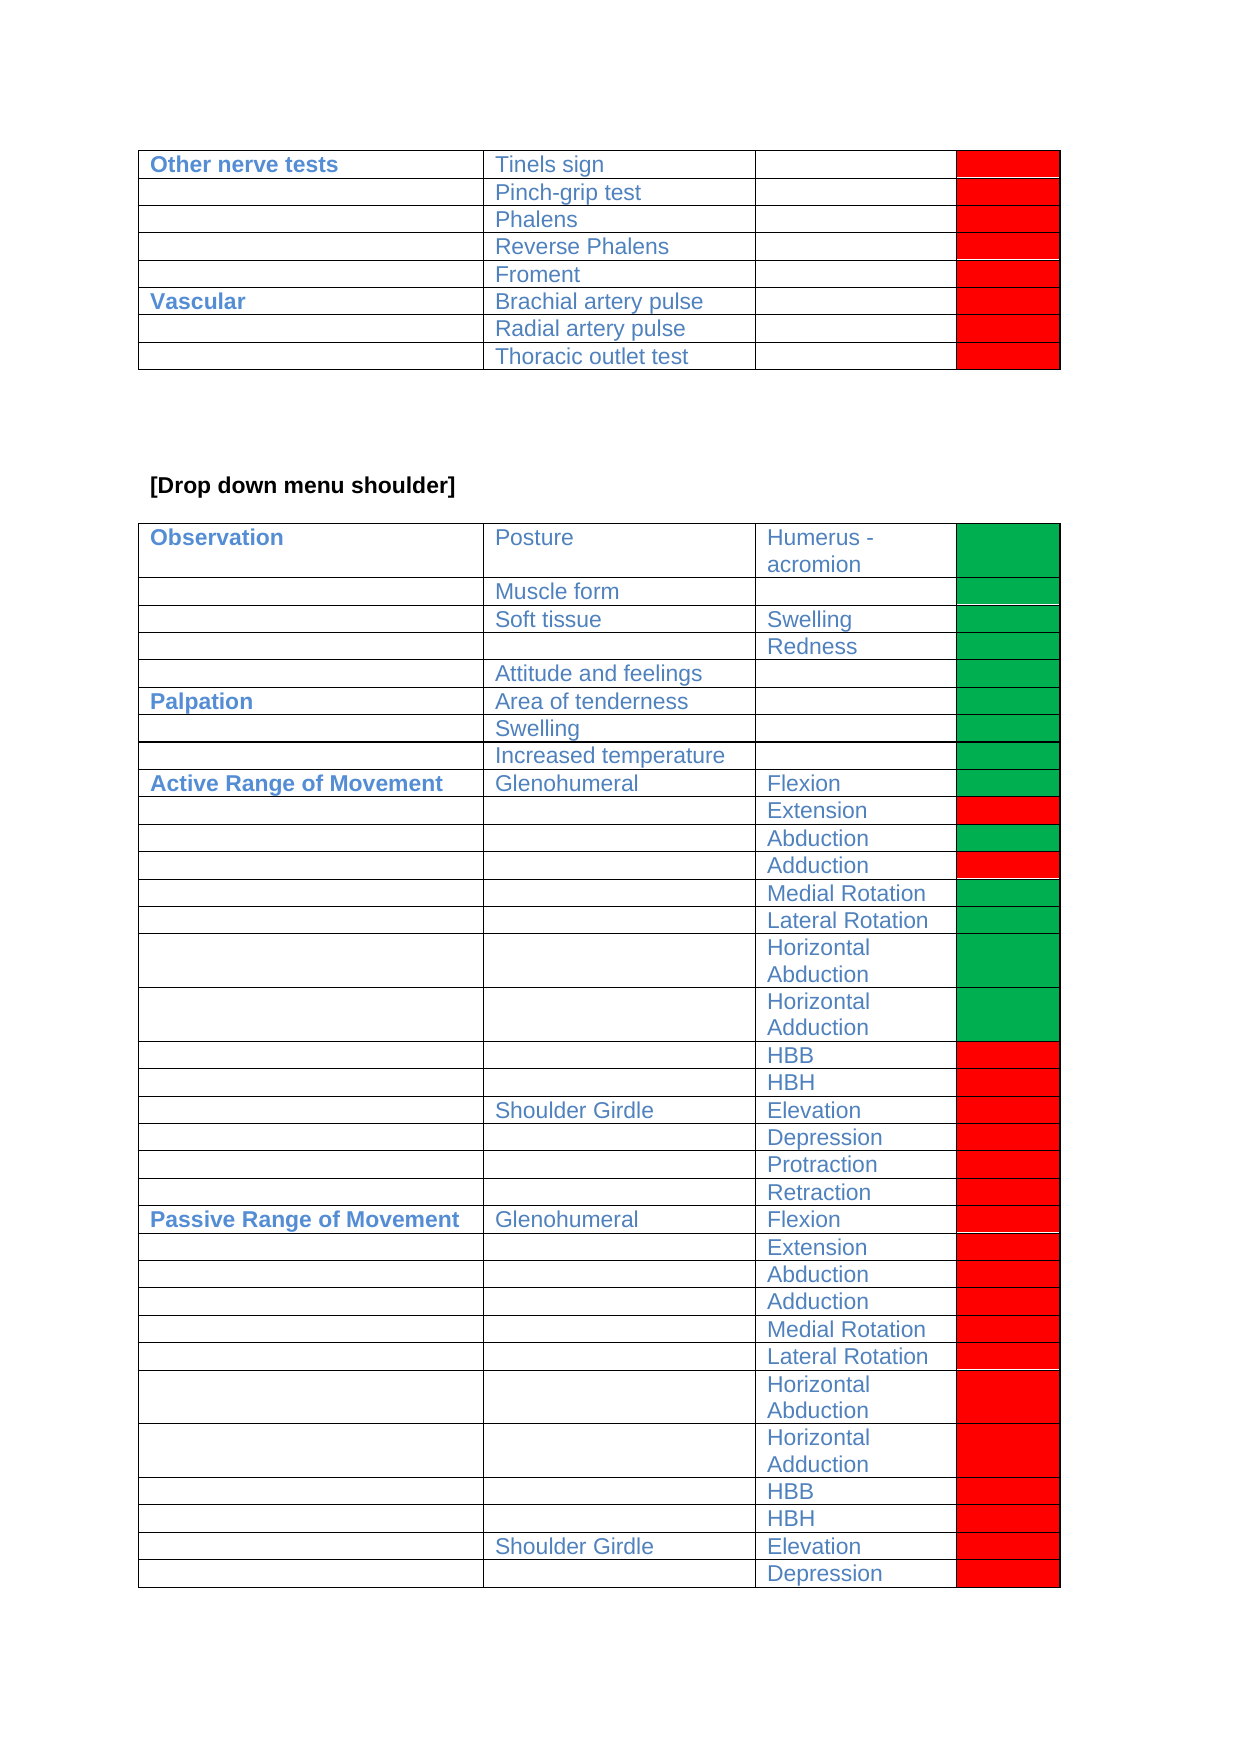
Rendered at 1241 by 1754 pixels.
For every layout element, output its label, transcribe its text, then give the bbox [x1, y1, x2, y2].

table_cell [957, 233, 1059, 259]
table_cell [957, 633, 1059, 659]
table_cell Phalens [484, 206, 755, 232]
table_cell [957, 1505, 1059, 1532]
table_cell Muscle form [484, 578, 755, 604]
table_cell [957, 1234, 1059, 1260]
table_cell [484, 1505, 755, 1532]
table_cell [957, 1371, 1059, 1423]
table_cell Vascular [139, 288, 483, 314]
table_cell [139, 852, 483, 878]
table_cell [484, 1042, 755, 1068]
table_cell Glenohumeral [484, 1206, 755, 1232]
table_cell [756, 151, 956, 177]
table_cell [957, 852, 1059, 878]
table_cell [957, 1316, 1059, 1342]
table_header [957, 524, 1059, 577]
table_cell [139, 578, 483, 604]
table_cell Horizontal Adduction [756, 988, 956, 1041]
table_header Observation [139, 524, 483, 577]
table_cell Lateral Rotation [756, 907, 956, 933]
table_cell [756, 261, 956, 287]
table_cell Palpation [139, 688, 483, 714]
table_cell [139, 1371, 483, 1423]
table_cell [139, 1478, 483, 1504]
text [Drop down menu shoulder] [150, 472, 1090, 499]
table_cell [957, 206, 1059, 232]
table_cell Attitude and feelings [484, 660, 755, 687]
table_cell [957, 743, 1059, 769]
table_cell [957, 1069, 1059, 1096]
table_cell [139, 1343, 483, 1369]
table_cell [139, 880, 483, 906]
table_cell Swelling [756, 606, 956, 632]
table_cell [957, 688, 1059, 714]
table_cell Flexion [756, 1206, 956, 1232]
table_cell [484, 988, 755, 1041]
table_cell [139, 633, 483, 659]
table_cell [484, 797, 755, 824]
table_cell [139, 660, 483, 687]
table_cell Other nerve tests [139, 151, 483, 177]
table_cell Active Range of Movement [139, 770, 483, 796]
table_cell Medial Rotation [756, 1316, 956, 1342]
table_cell [756, 179, 956, 205]
table_cell [957, 988, 1059, 1041]
table_cell [139, 825, 483, 851]
table_cell [957, 606, 1059, 632]
table_cell Abduction [756, 1261, 956, 1287]
table_cell [139, 1069, 483, 1096]
table_cell [139, 907, 483, 933]
table_cell [957, 179, 1059, 205]
table_cell [139, 797, 483, 824]
table_cell [484, 1560, 755, 1587]
table_cell [139, 743, 483, 769]
table_cell Passive Range of Movement [139, 1206, 483, 1232]
table_cell Tinels sign [484, 151, 755, 177]
table_cell [139, 315, 483, 342]
table_cell [139, 1261, 483, 1287]
table_cell Area of tenderness [484, 688, 755, 714]
table_cell [484, 1234, 755, 1260]
table_cell [139, 1042, 483, 1068]
table_cell [957, 1560, 1059, 1587]
table_cell Medial Rotation [756, 880, 956, 906]
table_cell Froment [484, 261, 755, 287]
table_cell [139, 1097, 483, 1123]
table_cell Swelling [484, 715, 755, 741]
table_cell HBH [756, 1069, 956, 1096]
table_cell [957, 343, 1059, 369]
table_cell [756, 233, 956, 259]
table_cell Elevation [756, 1097, 956, 1123]
table_cell [957, 660, 1059, 687]
table_cell [484, 1151, 755, 1178]
table_cell [484, 1124, 755, 1150]
table_cell [484, 1069, 755, 1096]
table_cell Shoulder Girdle [484, 1097, 755, 1123]
table_cell Extension [756, 1234, 956, 1260]
table_cell [756, 715, 956, 741]
table_cell Horizontal Abduction [756, 934, 956, 987]
table_cell Increased temperature [484, 743, 755, 769]
table_cell [139, 1151, 483, 1178]
table_cell [484, 1343, 755, 1369]
table_cell Glenohumeral [484, 770, 755, 796]
table_cell [484, 934, 755, 987]
table_cell [957, 1124, 1059, 1150]
table_header Humerus - acromion [756, 524, 956, 577]
table_cell Radial artery pulse [484, 315, 755, 342]
table_cell Abduction [756, 825, 956, 851]
table_cell [957, 1261, 1059, 1287]
table_cell Shoulder Girdle [484, 1533, 755, 1559]
table_cell [756, 743, 956, 769]
table_cell Thoracic outlet test [484, 343, 755, 369]
table_cell [957, 770, 1059, 796]
table_cell [957, 907, 1059, 933]
table_cell [957, 880, 1059, 906]
table_cell [756, 206, 956, 232]
table_cell [139, 261, 483, 287]
table_cell [139, 1316, 483, 1342]
table_cell [957, 1042, 1059, 1068]
table_cell [484, 1424, 755, 1477]
table_cell [957, 1288, 1059, 1315]
table_cell [139, 343, 483, 369]
table_cell [957, 1151, 1059, 1178]
table_cell Pinch-grip test [484, 179, 755, 205]
table_cell [484, 633, 755, 659]
table_cell [756, 288, 956, 314]
table_cell [957, 715, 1059, 741]
table_cell Depression [756, 1124, 956, 1150]
table_cell [484, 1371, 755, 1423]
table_cell Adduction [756, 852, 956, 878]
table_cell [957, 825, 1059, 851]
table_cell [139, 715, 483, 741]
table_cell [139, 206, 483, 232]
table_cell [957, 1533, 1059, 1559]
table_cell HBB [756, 1042, 956, 1068]
table_cell [756, 315, 956, 342]
table_cell [957, 1179, 1059, 1205]
table_cell Horizontal Adduction [756, 1424, 956, 1477]
table_cell [957, 151, 1059, 177]
table_cell [957, 578, 1059, 604]
table_cell Flexion [756, 770, 956, 796]
table_cell [139, 1124, 483, 1150]
table_cell Horizontal Abduction [756, 1371, 956, 1423]
table_cell [957, 315, 1059, 342]
table_cell Adduction [756, 1288, 956, 1315]
table_cell [484, 1288, 755, 1315]
table_cell [957, 1343, 1059, 1369]
table_cell Protraction [756, 1151, 956, 1178]
table_cell HBB [756, 1478, 956, 1504]
table_cell [139, 606, 483, 632]
table_cell [957, 1424, 1059, 1477]
table_cell [484, 880, 755, 906]
table_cell [139, 1424, 483, 1477]
table_cell Extension [756, 797, 956, 824]
table_header Posture [484, 524, 755, 577]
table_cell [484, 1179, 755, 1205]
table_cell [957, 288, 1059, 314]
table_cell [484, 1316, 755, 1342]
table_cell [139, 1179, 483, 1205]
table_cell Soft tissue [484, 606, 755, 632]
table_cell [484, 825, 755, 851]
table_cell [484, 1261, 755, 1287]
table_cell [139, 1505, 483, 1532]
table_cell [957, 1478, 1059, 1504]
table_cell [139, 934, 483, 987]
table_cell [756, 688, 956, 714]
table_cell [139, 1288, 483, 1315]
table_cell HBH [756, 1505, 956, 1532]
table_cell [139, 179, 483, 205]
table_cell Reverse Phalens [484, 233, 755, 259]
table_cell Depression [756, 1560, 956, 1587]
table_cell [957, 797, 1059, 824]
table_cell [957, 934, 1059, 987]
table_cell [139, 1234, 483, 1260]
table_cell [756, 578, 956, 604]
table_cell Retraction [756, 1179, 956, 1205]
table_cell [139, 988, 483, 1041]
table_cell [957, 1097, 1059, 1123]
table_cell Elevation [756, 1533, 956, 1559]
table_cell [139, 233, 483, 259]
table_cell Redness [756, 633, 956, 659]
table_cell [756, 343, 956, 369]
table_cell [139, 1560, 483, 1587]
table_cell [484, 1478, 755, 1504]
table_cell [756, 660, 956, 687]
table_cell Brachial artery pulse [484, 288, 755, 314]
table_cell Lateral Rotation [756, 1343, 956, 1369]
table_cell [484, 852, 755, 878]
table_cell [957, 1206, 1059, 1232]
table_cell [484, 907, 755, 933]
table_cell [139, 1533, 483, 1559]
table_cell [957, 261, 1059, 287]
